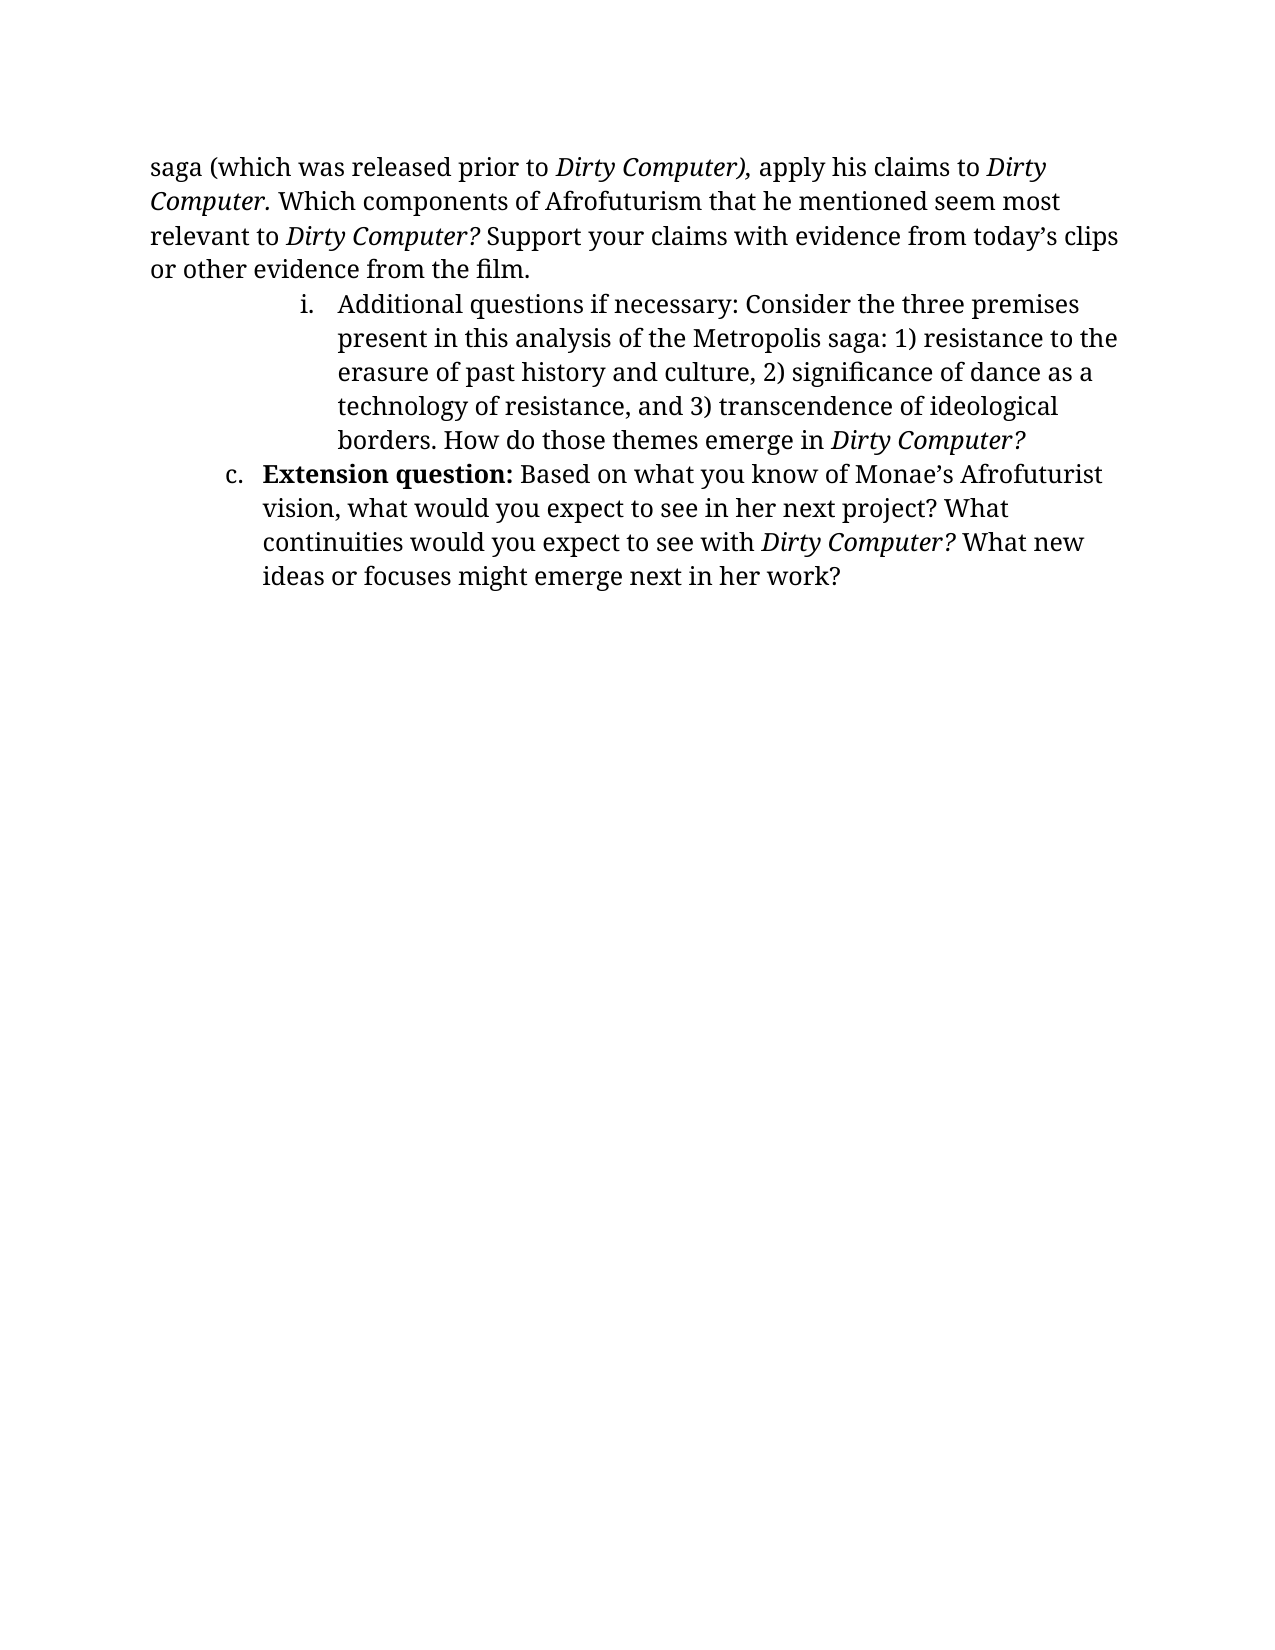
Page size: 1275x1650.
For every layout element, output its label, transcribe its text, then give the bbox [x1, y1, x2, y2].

list Additional questions if necessary: Consider the three premises present in this analysis of the Metropolis saga: 1) resistance to the erasure of past history and culture, 2) significance of dance as a technology of resistance, and 3) transcendence of ideological borders. How do those themes emerge in Dirty Computer? [300, 286, 1125, 457]
list Extension question: Based on what you know of Monae’s Afrofuturist vision, what would you expect to see in her next project? What continuities would you expect to see with Dirty Computer? What new ideas or focuses might emerge next in her work? [225, 457, 1125, 593]
